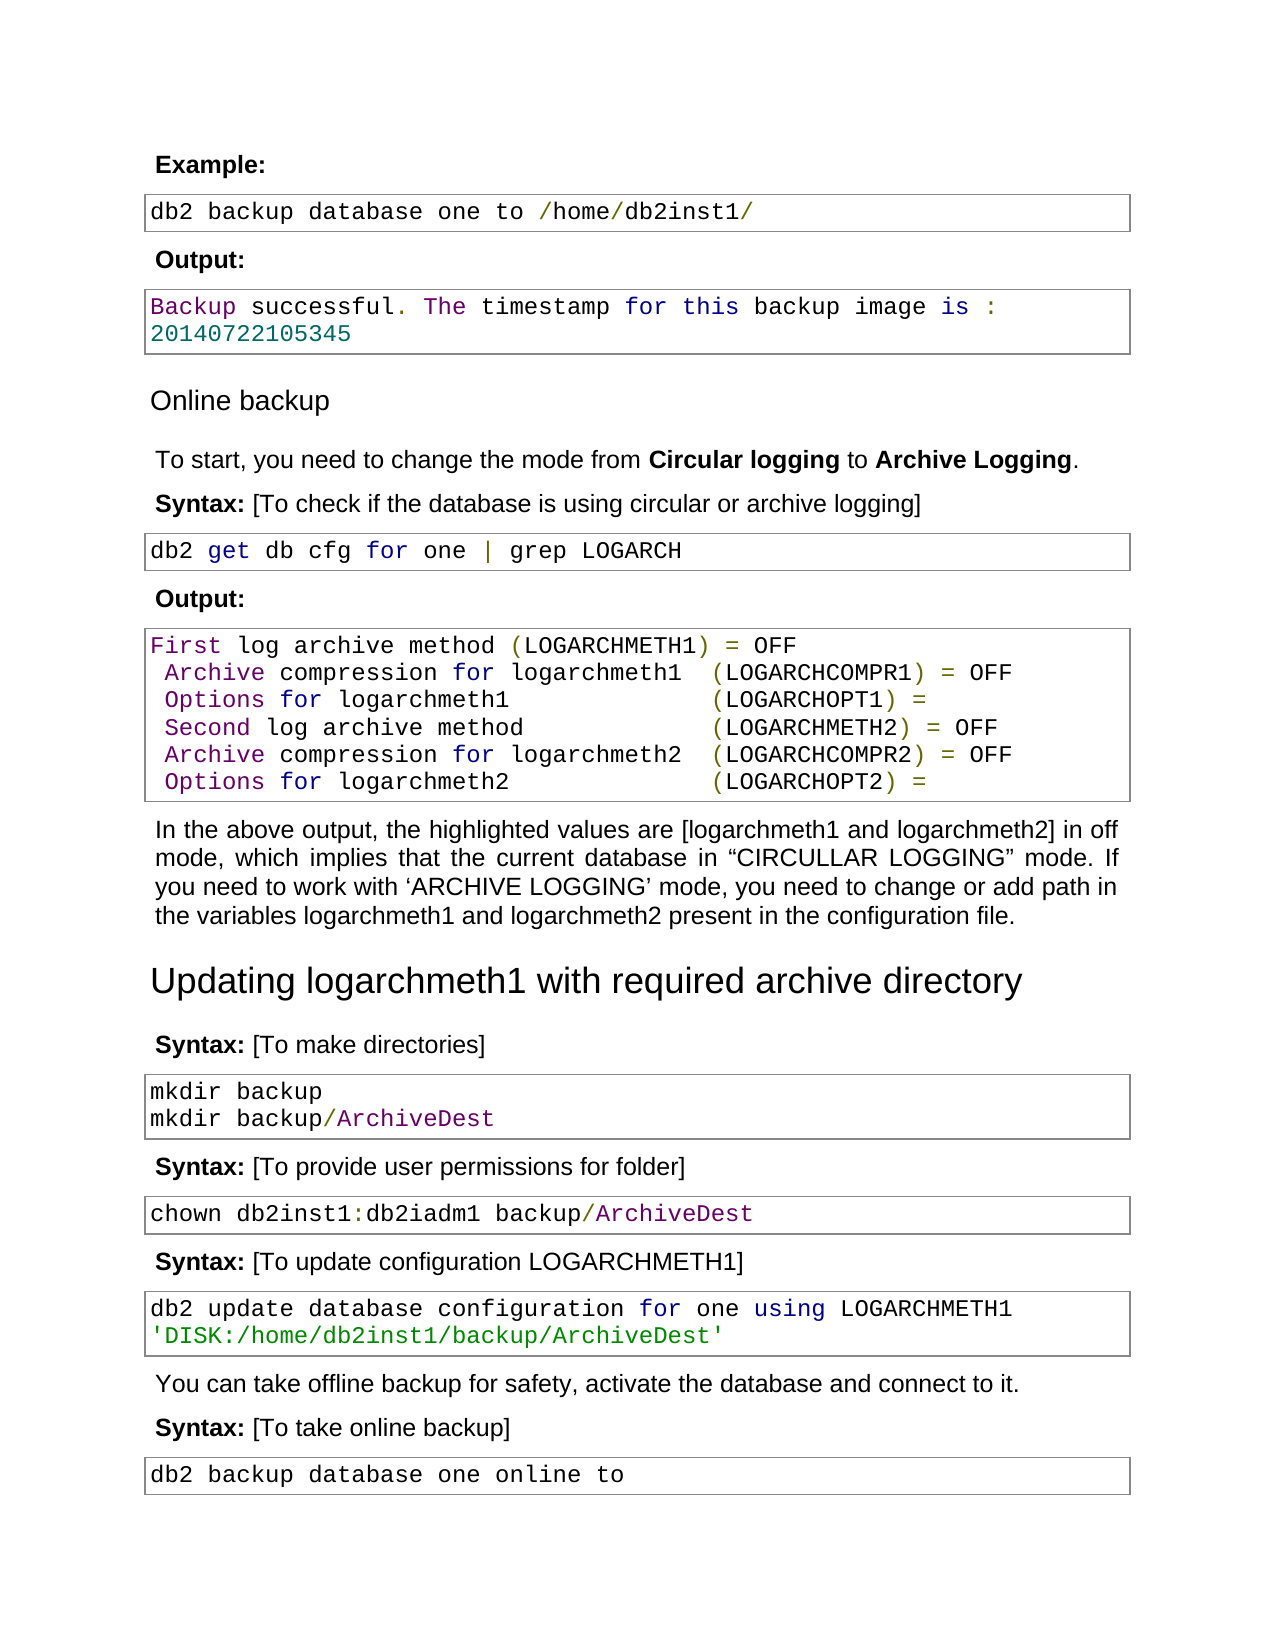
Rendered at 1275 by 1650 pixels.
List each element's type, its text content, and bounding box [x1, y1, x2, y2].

text chown db2inst1:db2iadm1 backup/ArchiveDest [146, 1197, 1129, 1233]
text Output: [155, 245, 1120, 274]
text In the above output, the highlighted values are [logarchmeth1 and logarchmeth2] in off mode, which implies that the current database in “CIRCULLAR LOGGING” mode. If you need to work with ‘ARCHIVE LOGGING’ mode, you need to change or add path in the variables logarchmeth1 and logarchmeth2 present in the configuration file. [155, 815, 1120, 930]
text Archive compression for logarchmeth2 (LOGARCHCOMPR2) = OFF [150, 742, 1125, 763]
text mkdir backup [146, 1075, 1129, 1101]
text Syntax: [To take online backup] [155, 1413, 1120, 1442]
text Syntax: [To make directories] [155, 1030, 1120, 1059]
text db2 get db cfg for one | grep LOGARCH [146, 534, 1129, 570]
text Options for logarchmeth2 (LOGARCHOPT2) = [146, 763, 1129, 801]
text Archive compression for logarchmeth1 (LOGARCHCOMPR1) = OFF [150, 661, 1125, 688]
text Syntax: [To update configuration LOGARCHMETH1] [155, 1247, 1120, 1276]
text Second log archive method (LOGARCHMETH2) = OFF [150, 715, 1125, 742]
text Syntax: [To provide user permissions for folder] [155, 1152, 1120, 1181]
text db2 update database configuration for one using LOGARCHMETH1 [146, 1292, 1129, 1318]
text Syntax: [To check if the database is using circular or archive logging] [155, 489, 1120, 518]
text Example: [155, 150, 1120, 179]
text Backup successful. The timestamp for this backup image is : [146, 290, 1129, 316]
text db2 backup database one to /home/db2inst1/ [146, 195, 1129, 231]
text db2 backup database one online to [146, 1458, 1129, 1494]
text To start, you need to change the mode from Circular logging to Archive Logging. [155, 445, 1120, 474]
text Online backup [150, 384, 1125, 416]
text 'DISK:/home/db2inst1/backup/ArchiveDest' [146, 1318, 1129, 1355]
text mkdir backup/ArchiveDest [146, 1101, 1129, 1138]
text You can take offline backup for safety, activate the database and connect to it. [155, 1369, 1120, 1398]
text Options for logarchmeth1 (LOGARCHOPT1) = [150, 688, 1125, 715]
text Updating logarchmeth1 with required archive directory [150, 959, 1125, 1001]
text First log archive method (LOGARCHMETH1) = OFF [146, 629, 1129, 661]
text 20140722105345 [146, 316, 1129, 353]
text Output: [155, 584, 1120, 613]
